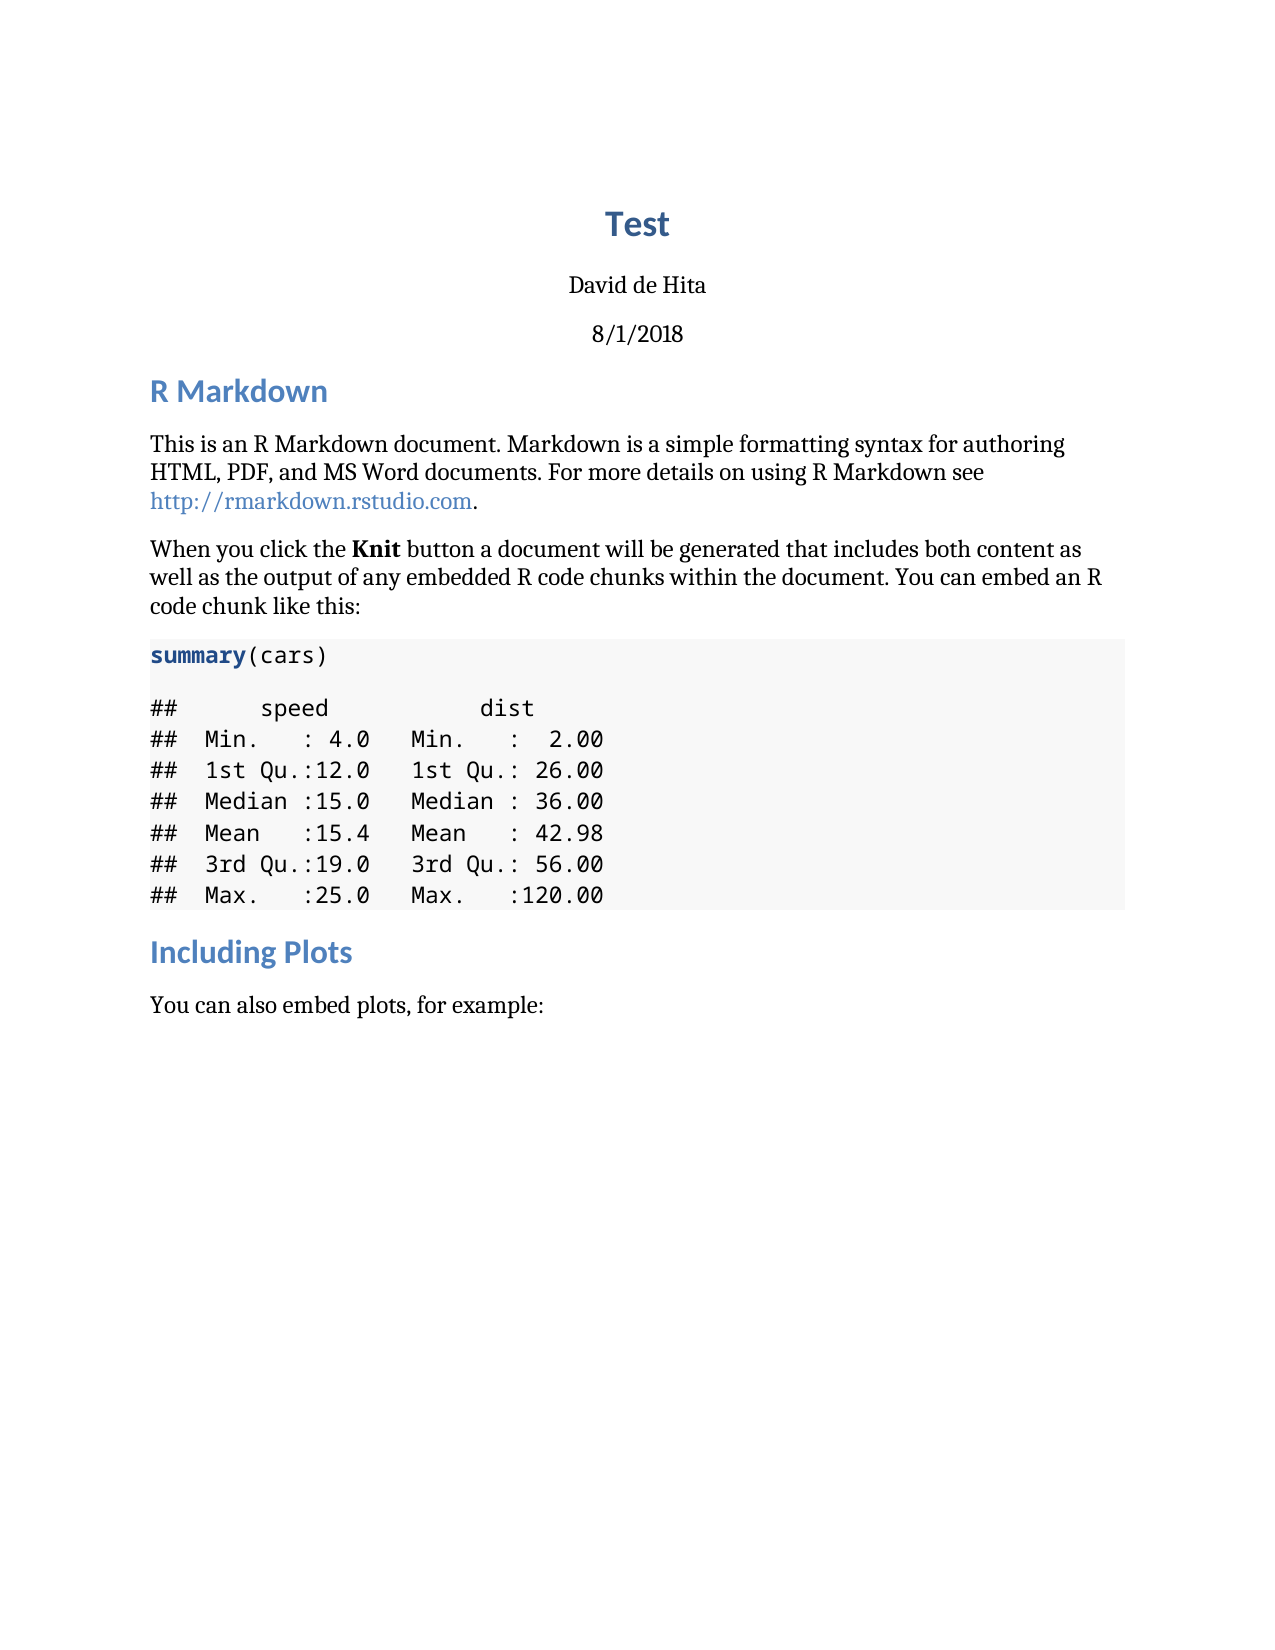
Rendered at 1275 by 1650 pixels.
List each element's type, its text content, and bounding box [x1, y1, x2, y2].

text David de Hita [150, 271, 1125, 299]
text ## speed dist ## Min. : 4.0 Min. : 2.00 ## 1st Qu.:12.0 1st Qu.: 26.00 ## Median :15.0 Median : 36.00 ## Mean :15.4 Mean : 42.98 ## 3rd Qu.:19.0 3rd Qu.: 56.00 ## Max. :25.0 Max. :120.00 [150, 692, 1125, 910]
text summary(cars) [150, 639, 1125, 671]
subtitle Including Plots [150, 931, 1125, 972]
text When you click the Knit button a document will be generated that includes both content as well as the output of any embedded R code chunks within the document. You can embed an R code chunk like this: [150, 534, 1125, 621]
text This is an R Markdown document. Markdown is a simple formatting syntax for authoring HTML, PDF, and MS Word documents. For more details on using R Markdown see http://rmarkdown.rstudio.com. [150, 429, 1125, 516]
text You can also embed plots, for example: [150, 991, 1125, 1019]
title Test [150, 200, 1125, 246]
text 8/1/2018 [150, 320, 1125, 349]
subtitle R Markdown [150, 370, 1125, 411]
